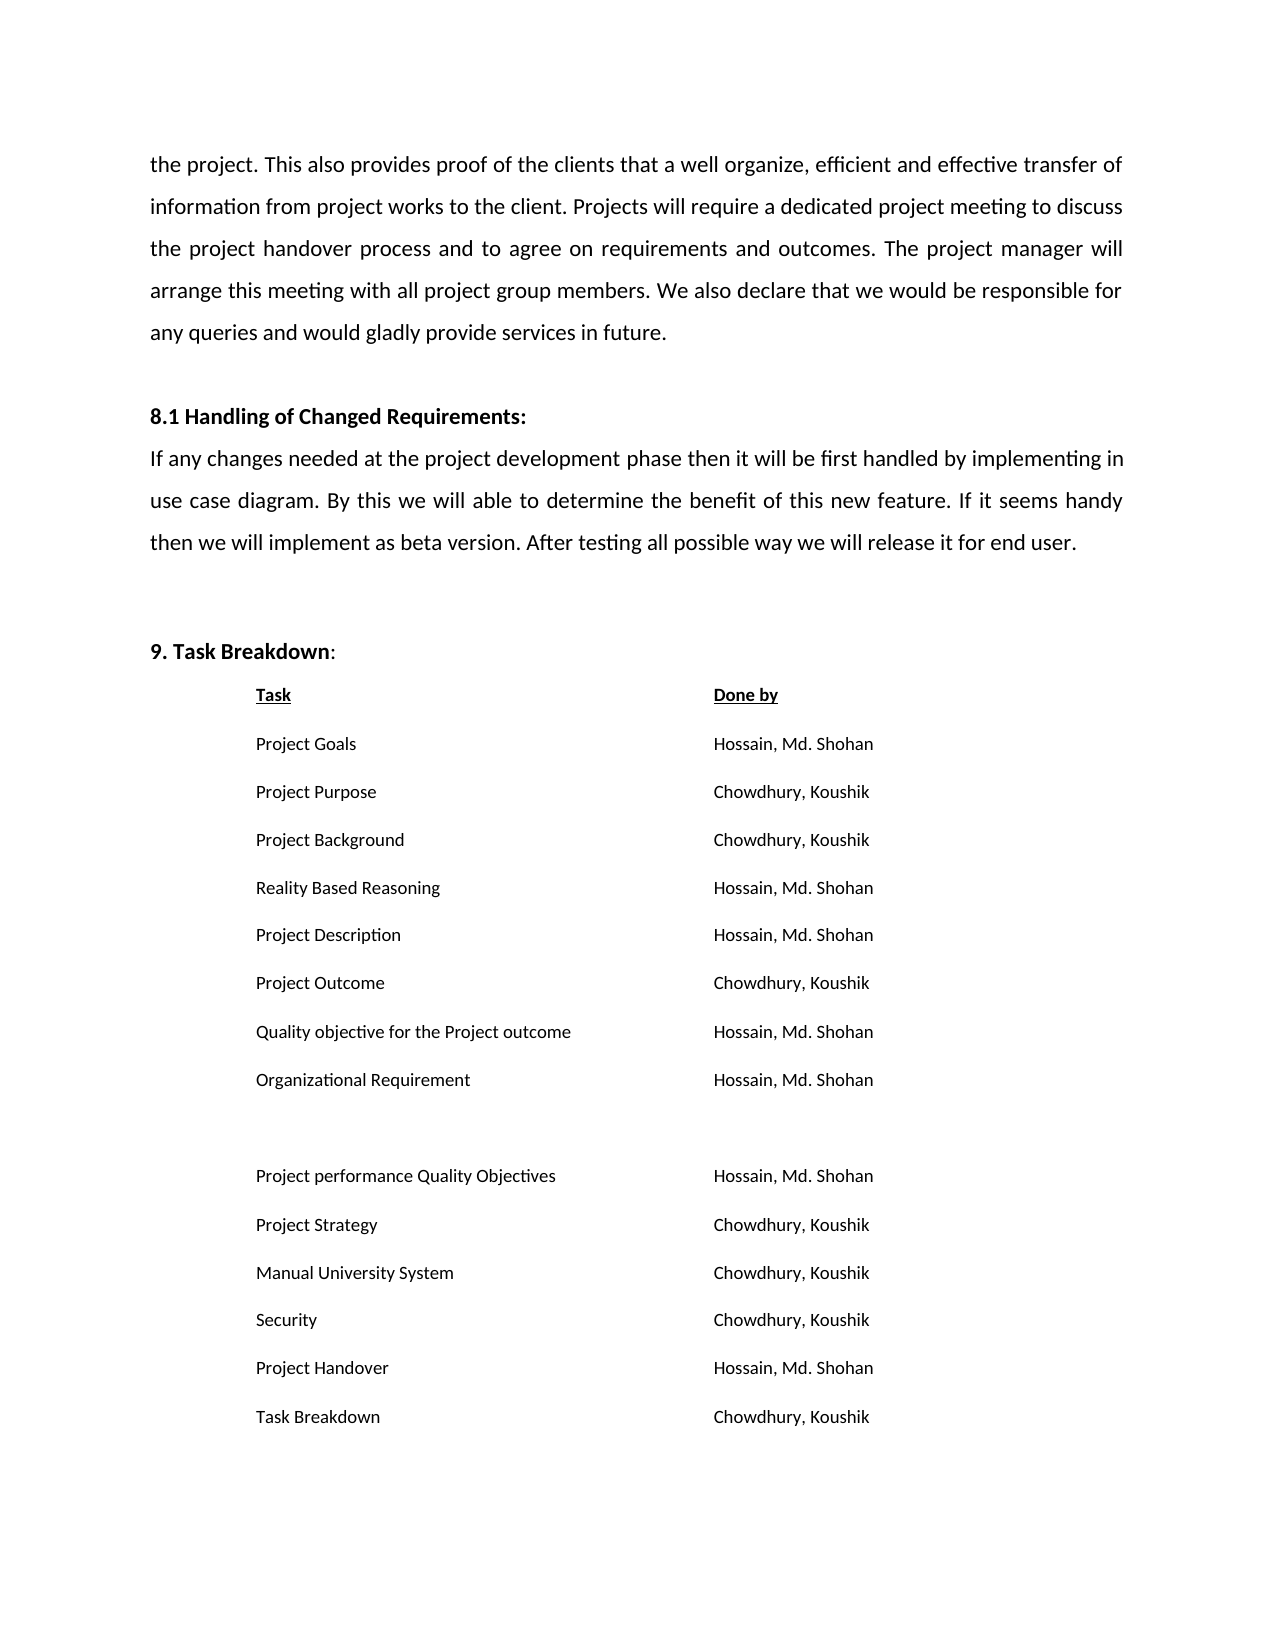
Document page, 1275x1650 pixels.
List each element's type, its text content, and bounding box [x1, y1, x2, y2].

table_header Task [245, 684, 702, 732]
table_cell Chowdhury, Koushik [702, 1261, 1030, 1308]
table_cell Manual University System [245, 1261, 702, 1308]
table_cell Chowdhury, Koushik [702, 1213, 1030, 1261]
table_cell Chowdhury, Koushik [702, 780, 1030, 828]
table_cell Hossain, Md. Shohan [702, 732, 1030, 780]
table_cell Chowdhury, Koushik [702, 1406, 1030, 1454]
table_cell Hossain, Md. Shohan [702, 1068, 1030, 1164]
table_cell Task Breakdown [245, 1406, 702, 1454]
table_header Done by [702, 684, 1030, 732]
table_cell Hossain, Md. Shohan [702, 923, 1030, 972]
table_cell Project Goals [245, 732, 702, 780]
table_cell Hossain, Md. Shohan [702, 877, 1030, 923]
subtitle 8.1 Handling of Changed Requirements: [150, 402, 1125, 430]
table_cell Organizational Requirement [245, 1068, 702, 1164]
table_cell Project Handover [245, 1356, 702, 1406]
table_cell Chowdhury, Koushik [702, 1308, 1030, 1356]
text If any changes needed at the project development phase then it will be first handled by implementing in use case diagram. By this we will able to determine the benefit of this new feature. If it seems handy then we will implement as beta version. After testing all possible way we will release it for end user. [150, 444, 1125, 556]
table_cell Hossain, Md. Shohan [702, 1356, 1030, 1406]
table_cell Chowdhury, Koushik [702, 828, 1030, 877]
table_cell Project Outcome [245, 972, 702, 1020]
table_cell Project Purpose [245, 780, 702, 828]
table_cell Project Background [245, 828, 702, 877]
table_cell Quality objective for the Project outcome [245, 1020, 702, 1068]
table_cell Project Strategy [245, 1213, 702, 1261]
table_cell Security [245, 1308, 702, 1356]
table_cell Reality Based Reasoning [245, 877, 702, 923]
table_cell Project Description [245, 923, 702, 972]
table_cell Hossain, Md. Shohan [702, 1165, 1030, 1213]
table_cell Hossain, Md. Shohan [702, 1020, 1030, 1068]
table_cell Project performance Quality Objectives [245, 1165, 702, 1213]
table_cell Chowdhury, Koushik [702, 972, 1030, 1020]
text 9. Task Breakdown: [150, 637, 1125, 665]
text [150, 150, 1125, 346]
